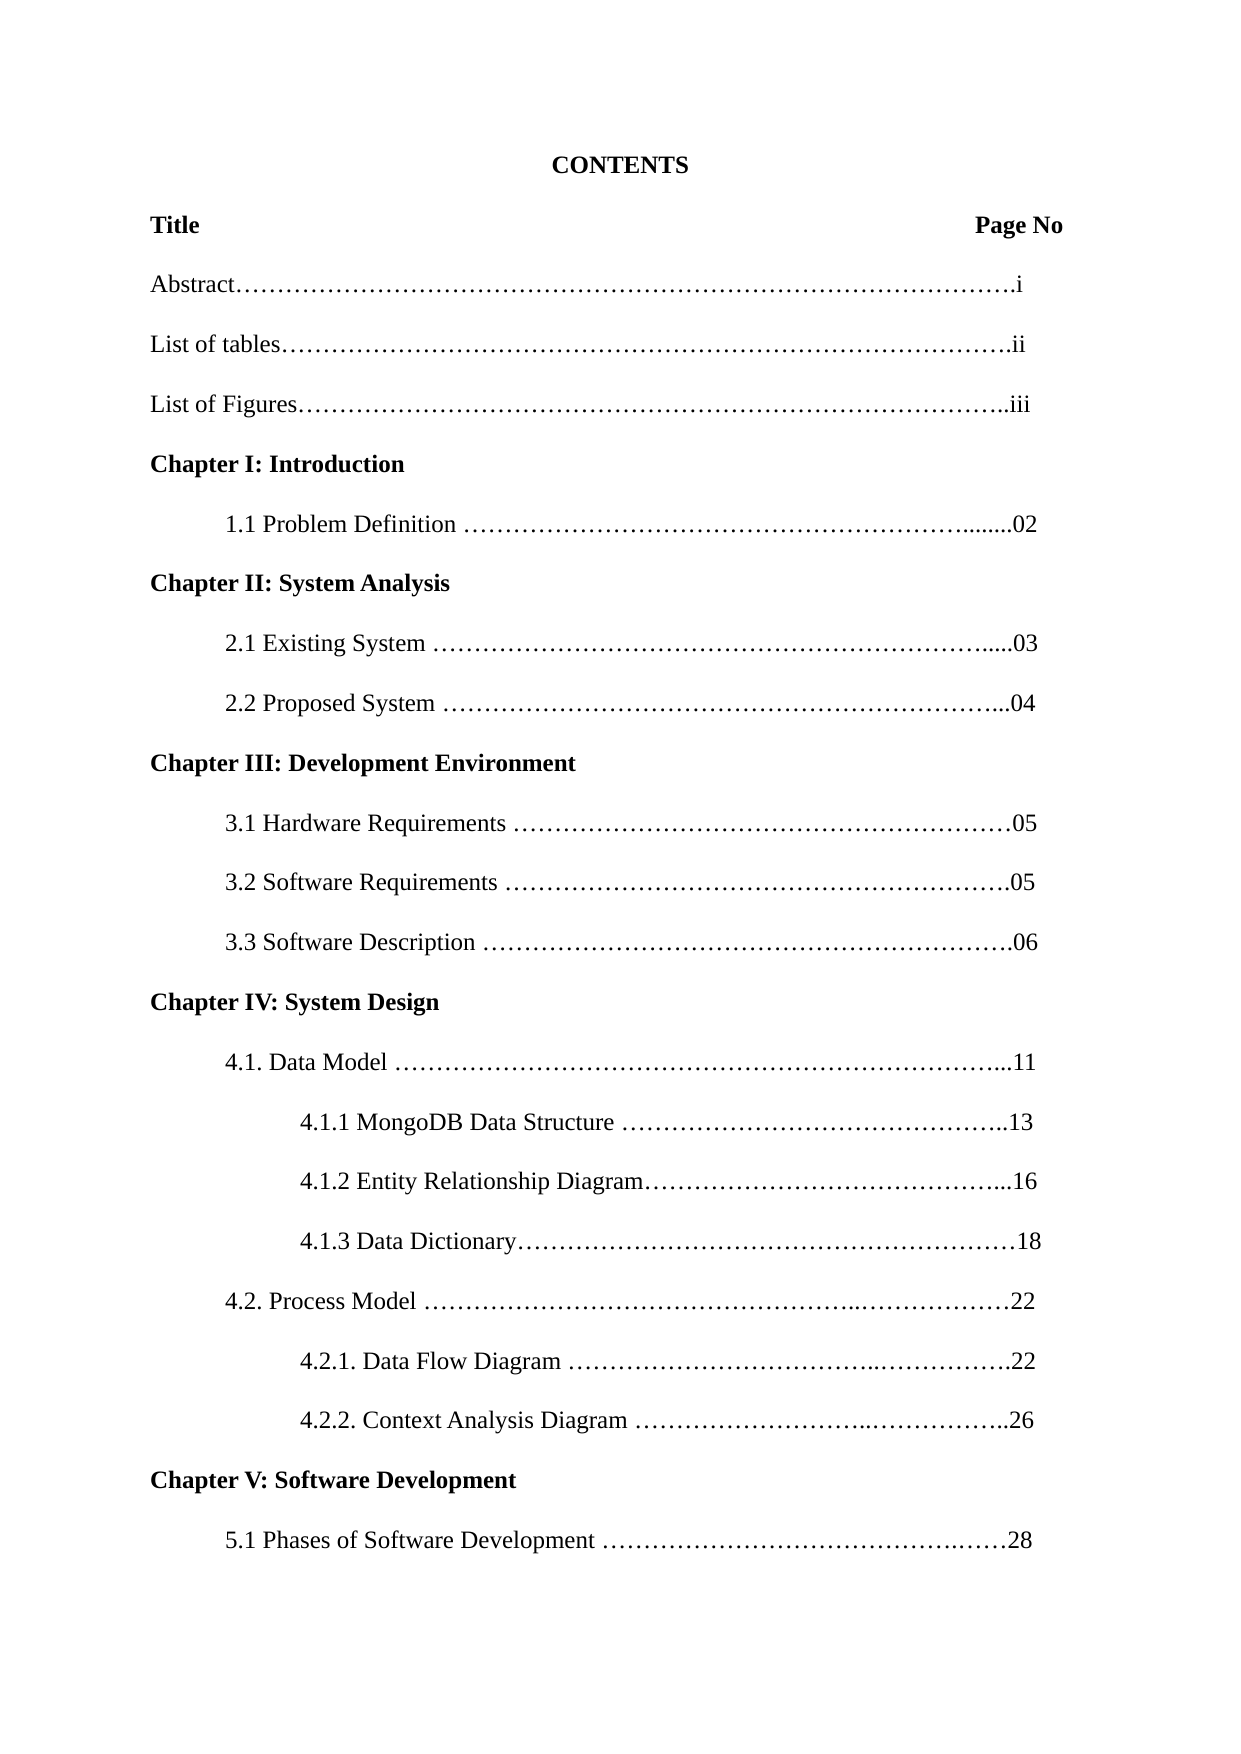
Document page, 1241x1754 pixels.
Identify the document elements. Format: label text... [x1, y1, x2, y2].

text Chapter II: System Analysis [150, 568, 1090, 597]
text 2.2 Proposed System …………………………………………………………...04 [225, 688, 1090, 717]
text Chapter V: Software Development [150, 1465, 1090, 1494]
text 2.1 Existing System ………………………………………………………….....03 [225, 628, 1090, 657]
text 4.1.1 MongoDB Data Structure ………………………………………..13 [300, 1107, 1090, 1135]
text Chapter I: Introduction [150, 449, 1090, 478]
text 3.1 Hardware Requirements ……………………………………………………05 [225, 808, 1090, 836]
text 5.1 Phases of Software Development …………………………………….……28 [225, 1525, 1090, 1554]
text 3.3 Software Description ……………………………………………………….06 [225, 927, 1090, 956]
text 4.2. Process Model ……………………………………………..………………22 [150, 1286, 1090, 1315]
text Title Page No [150, 210, 1090, 238]
text CONTENTS [150, 150, 1090, 179]
text 1.1 Problem Definition ……………………………………………………........02 [150, 509, 1090, 537]
text 4.2.1. Data Flow Diagram ………………………………..…………….22 [300, 1346, 1090, 1374]
text 4.1.3 Data Dictionary……………………………………………………18 [300, 1226, 1090, 1255]
text List of Figures…………………………………………………………………………..iii [150, 389, 1090, 418]
text Abstract………………………………………………………………………………….i [150, 269, 1090, 298]
text Chapter III: Development Environment [150, 748, 1090, 777]
text 4.1.2 Entity Relationship Diagram……………………………………...16 [300, 1166, 1090, 1195]
text 4.1. Data Model ………………………………………………………………...11 [150, 1047, 1090, 1076]
text 3.2 Software Requirements …………………………………………………….05 [225, 867, 1090, 896]
text 4.2.2. Context Analysis Diagram ………………………..……………..26 [300, 1406, 1090, 1434]
text Chapter IV: System Design [150, 987, 1090, 1016]
text List of tables…………………………………………………………………………….ii [150, 329, 1090, 358]
